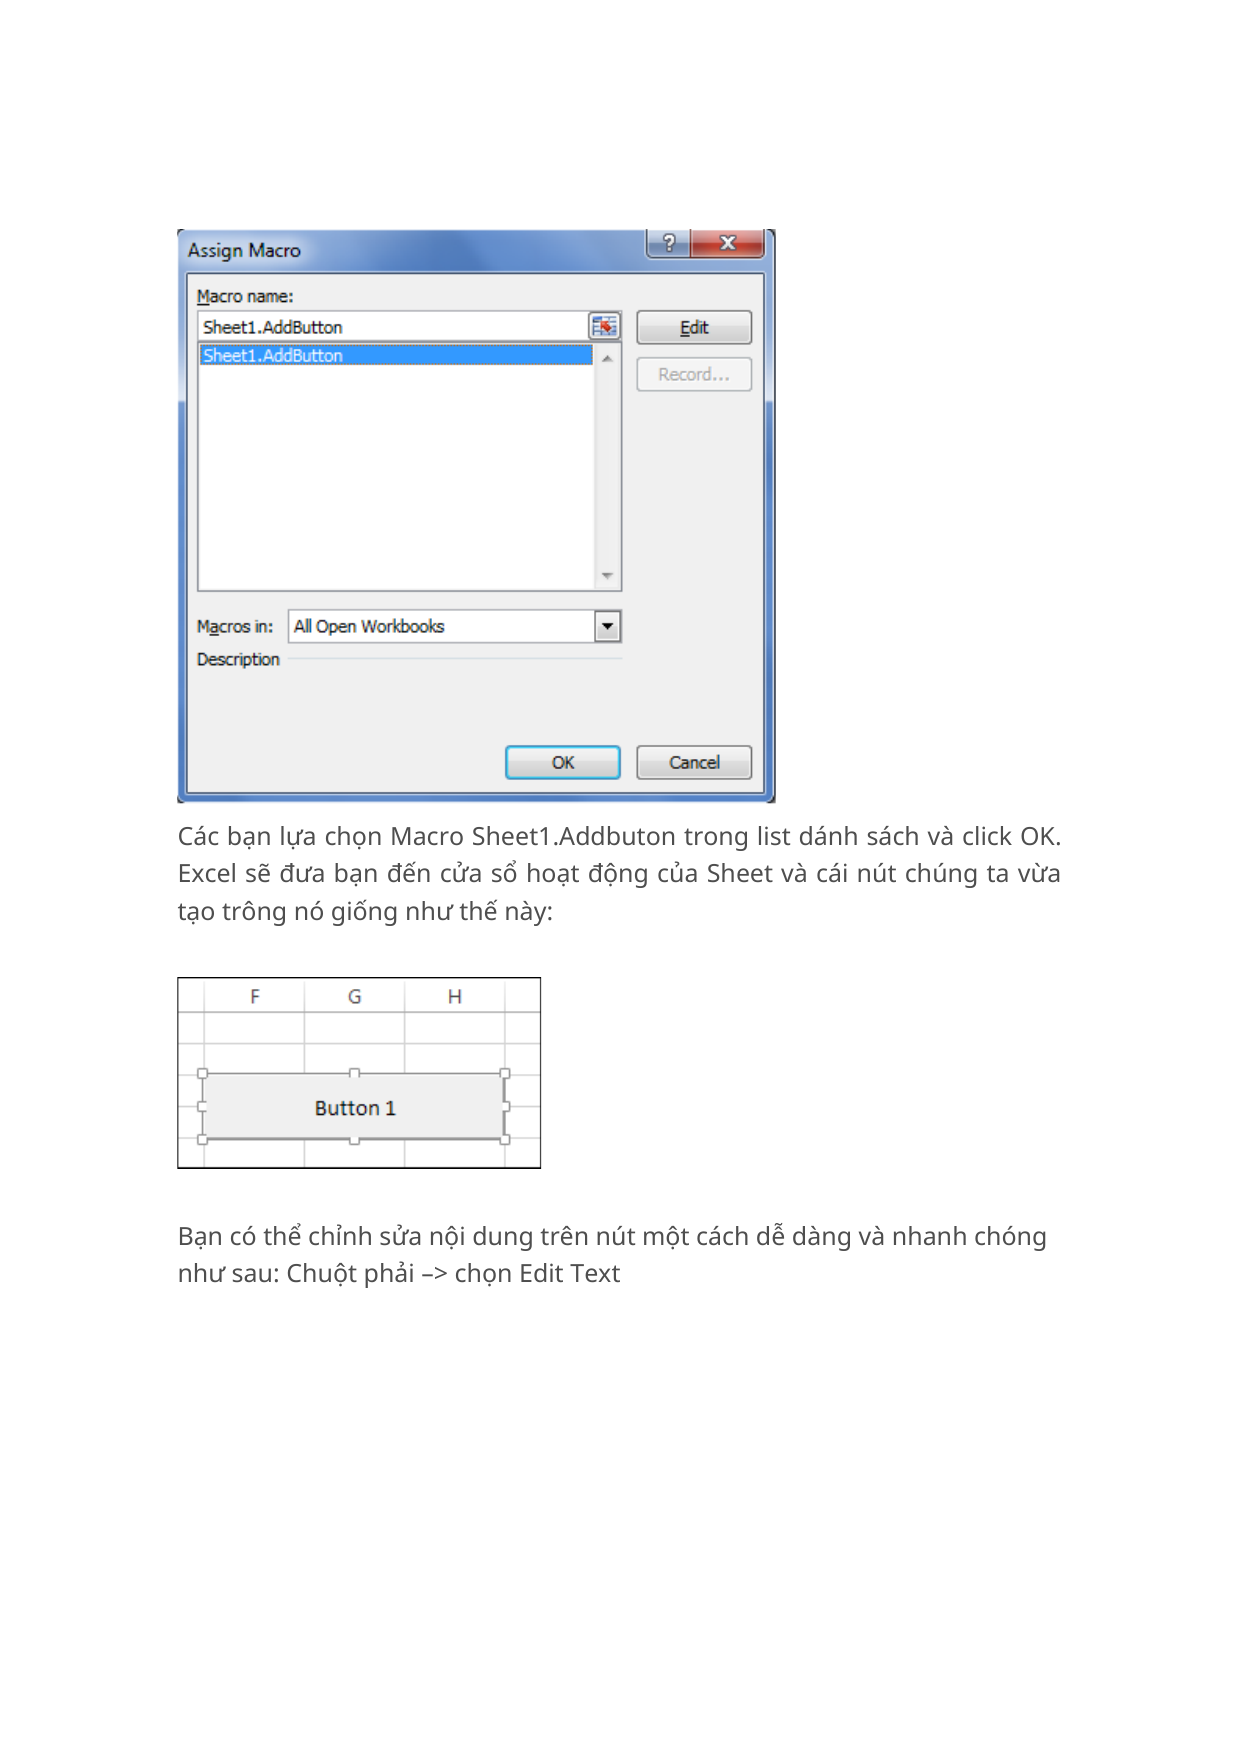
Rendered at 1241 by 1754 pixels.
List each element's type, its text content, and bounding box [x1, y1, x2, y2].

text Các bạn lựa chọn Macro Sheet1.Addbuton trong list dánh sách và click OK. Excel sẽ đưa bạn đến cửa sổ hoạt động của Sheet và cái nút chúng ta vừa tạo trông nó giống như thế này: [177, 817, 1063, 929]
text Bạn có thể chỉnh sửa nội dung trên nút một cách dễ dàng và nhanh chóng như sau: Chuột phải –> chọn Edit Text [177, 1217, 1063, 1292]
picture [177, 977, 542, 1169]
picture [177, 229, 776, 805]
